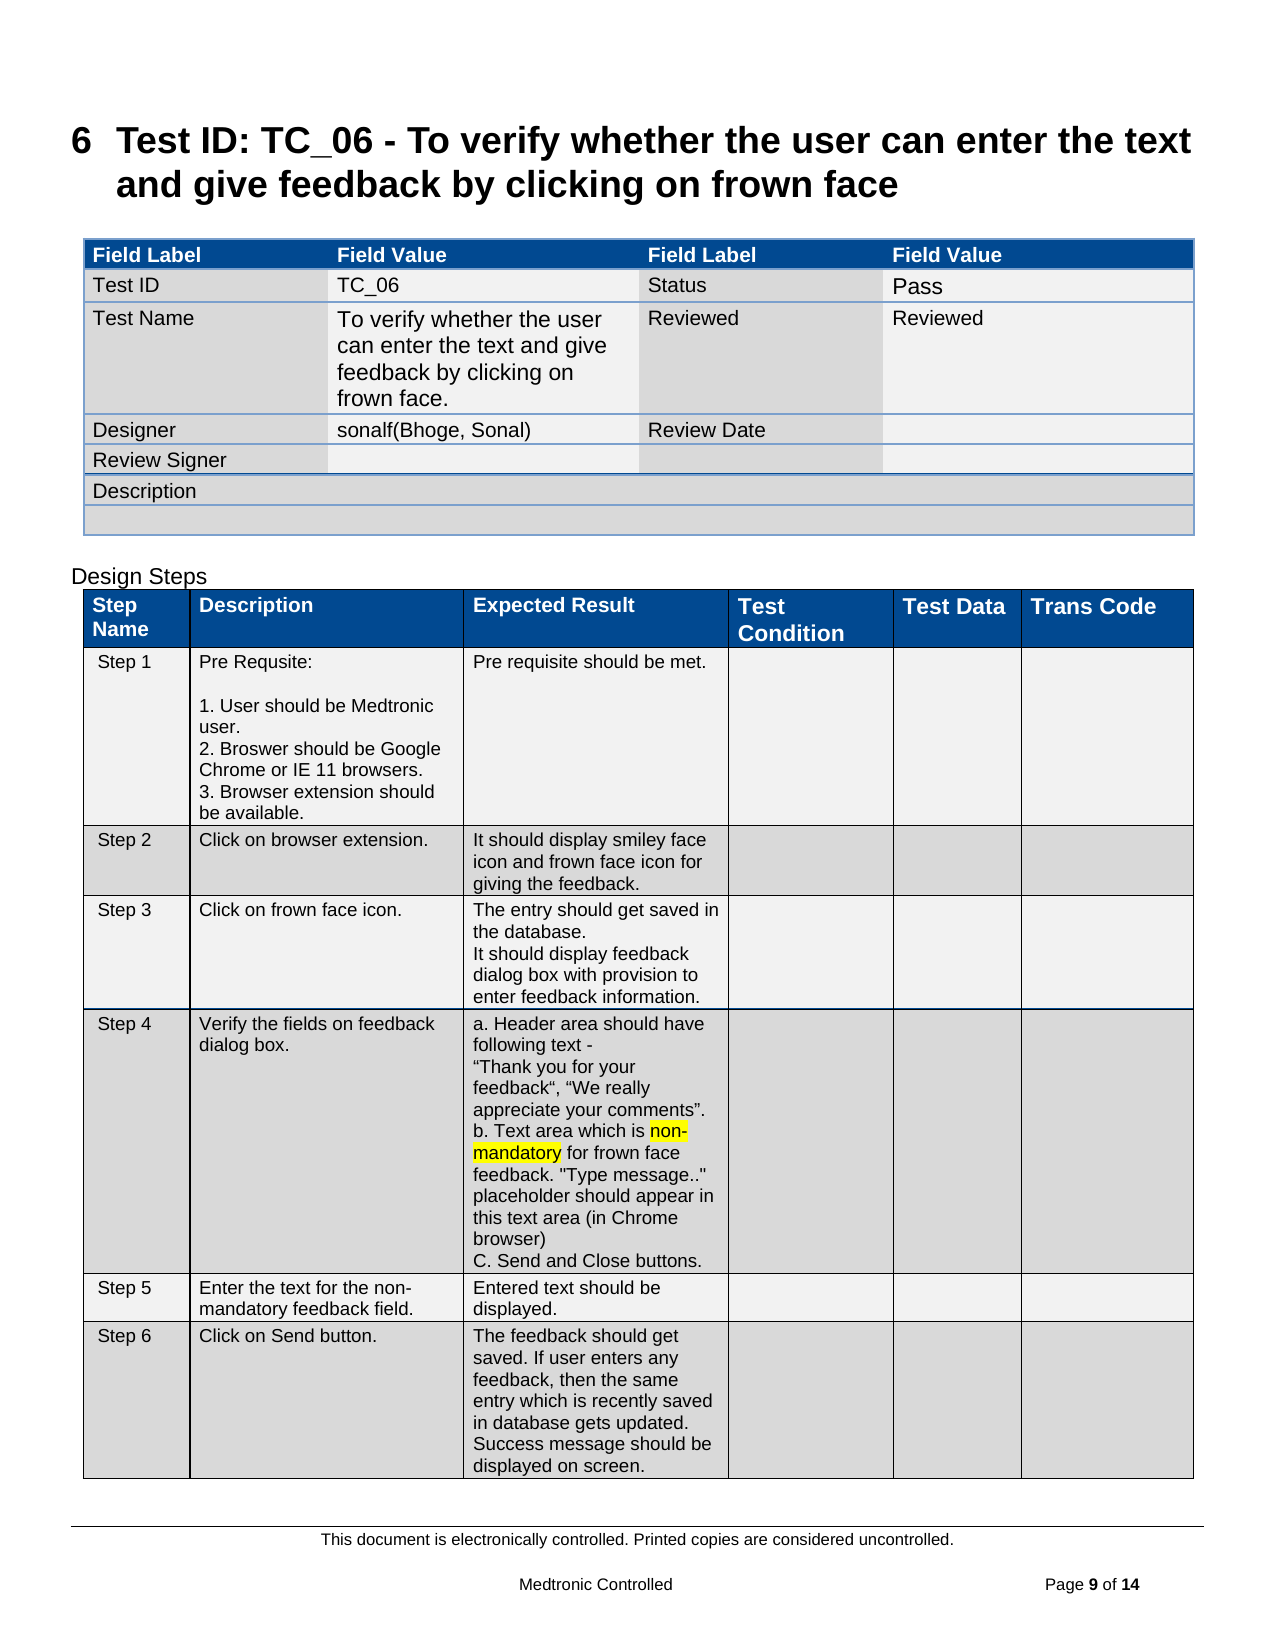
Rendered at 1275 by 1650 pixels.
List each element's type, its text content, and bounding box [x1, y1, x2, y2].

table_cell [1022, 1322, 1193, 1478]
table_cell TC_06 [328, 270, 639, 301]
table_cell Designer [85, 415, 328, 443]
table_cell The entry should get saved in the database. It should display feedback dialog box with provision to enter feedback information. [464, 896, 728, 1008]
table_cell [1022, 1274, 1193, 1321]
subtitle Test ID: TC_06 - To verify whether the user can enter the text and give feedback by clicking on frown face [71, 119, 1204, 205]
table_cell [729, 1010, 893, 1273]
table_cell Pre Requsite: 1. User should be Medtronic user. 2. Broswer should be Google Chrome or IE 11 browsers. 3. Browser extension should be available. [191, 648, 463, 825]
table_cell a. Header area should have following text - “Thank you for your feedback“, “We really appreciate your comments”. b. Text area which is non-mandatory for frown face feedback. "Type message.." placeholder should appear in this text area (in Chrome browser) C. Send and Close buttons. [464, 1010, 728, 1273]
table_cell Step 6 [84, 1322, 189, 1478]
table_header Expected Result [464, 590, 728, 647]
table_cell Step 3 [84, 896, 189, 1008]
table_cell Description [85, 476, 1193, 504]
table_cell [894, 648, 1021, 825]
table_cell Review Signer [85, 445, 328, 473]
table_cell To verify whether the user can enter the text and give feedback by clicking on frown face. [328, 303, 639, 413]
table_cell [464, 1322, 728, 1478]
table_cell Test Name [85, 303, 328, 413]
table_header Description [191, 590, 463, 647]
table_cell Enter the text for the non-mandatory feedback field. [191, 1274, 463, 1321]
table_cell [1022, 1010, 1193, 1273]
table_cell [1022, 826, 1193, 895]
table_header Test Data [894, 590, 1021, 647]
table_cell [729, 896, 893, 1008]
table_cell [729, 826, 893, 895]
table_cell [639, 445, 883, 473]
table_cell Test ID [85, 270, 328, 301]
table_cell [328, 445, 639, 473]
table_cell Reviewed [639, 303, 883, 413]
table_cell Pass [883, 270, 1193, 301]
table_cell [894, 826, 1021, 895]
table_cell Step 5 [84, 1274, 189, 1321]
table_cell [729, 648, 893, 825]
table_cell Verify the fields on feedback dialog box. [191, 1010, 463, 1273]
table_cell [85, 506, 1193, 534]
table_header Field Value [328, 240, 639, 268]
table_cell [729, 1274, 893, 1321]
table_cell Reviewed [883, 303, 1193, 413]
table_cell Step 1 [84, 648, 189, 825]
table_header Test Condition [729, 590, 893, 647]
table_cell [1022, 648, 1193, 825]
table_cell [894, 896, 1021, 1008]
table_header Step Name [84, 590, 189, 647]
table_cell [1022, 896, 1193, 1008]
table_cell Click on browser extension. [191, 826, 463, 895]
table_cell [894, 1010, 1021, 1273]
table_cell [191, 1322, 463, 1478]
table_cell Click on frown face icon. [191, 896, 463, 1008]
table_cell [729, 1322, 893, 1478]
table_header Trans Code [1022, 590, 1193, 647]
table_cell Entered text should be displayed. [464, 1274, 728, 1321]
table_cell Step 2 [84, 826, 189, 895]
table_header Field Label [639, 240, 883, 268]
table_cell Status [639, 270, 883, 301]
table_cell Review Date [639, 415, 883, 443]
table_header Field Label [85, 240, 328, 268]
text Design Steps [71, 563, 1204, 589]
table_cell [894, 1322, 1021, 1478]
table_header Field Value [883, 240, 1193, 268]
table_cell It should display smiley face icon and frown face icon for giving the feedback. [464, 826, 728, 895]
table_cell [883, 415, 1193, 443]
table_cell Step 4 [84, 1010, 189, 1273]
table_cell sonalf(Bhoge, Sonal) [328, 415, 639, 443]
table_cell Pre requisite should be met. [464, 648, 728, 825]
table_cell [883, 445, 1193, 473]
table_cell [894, 1274, 1021, 1321]
